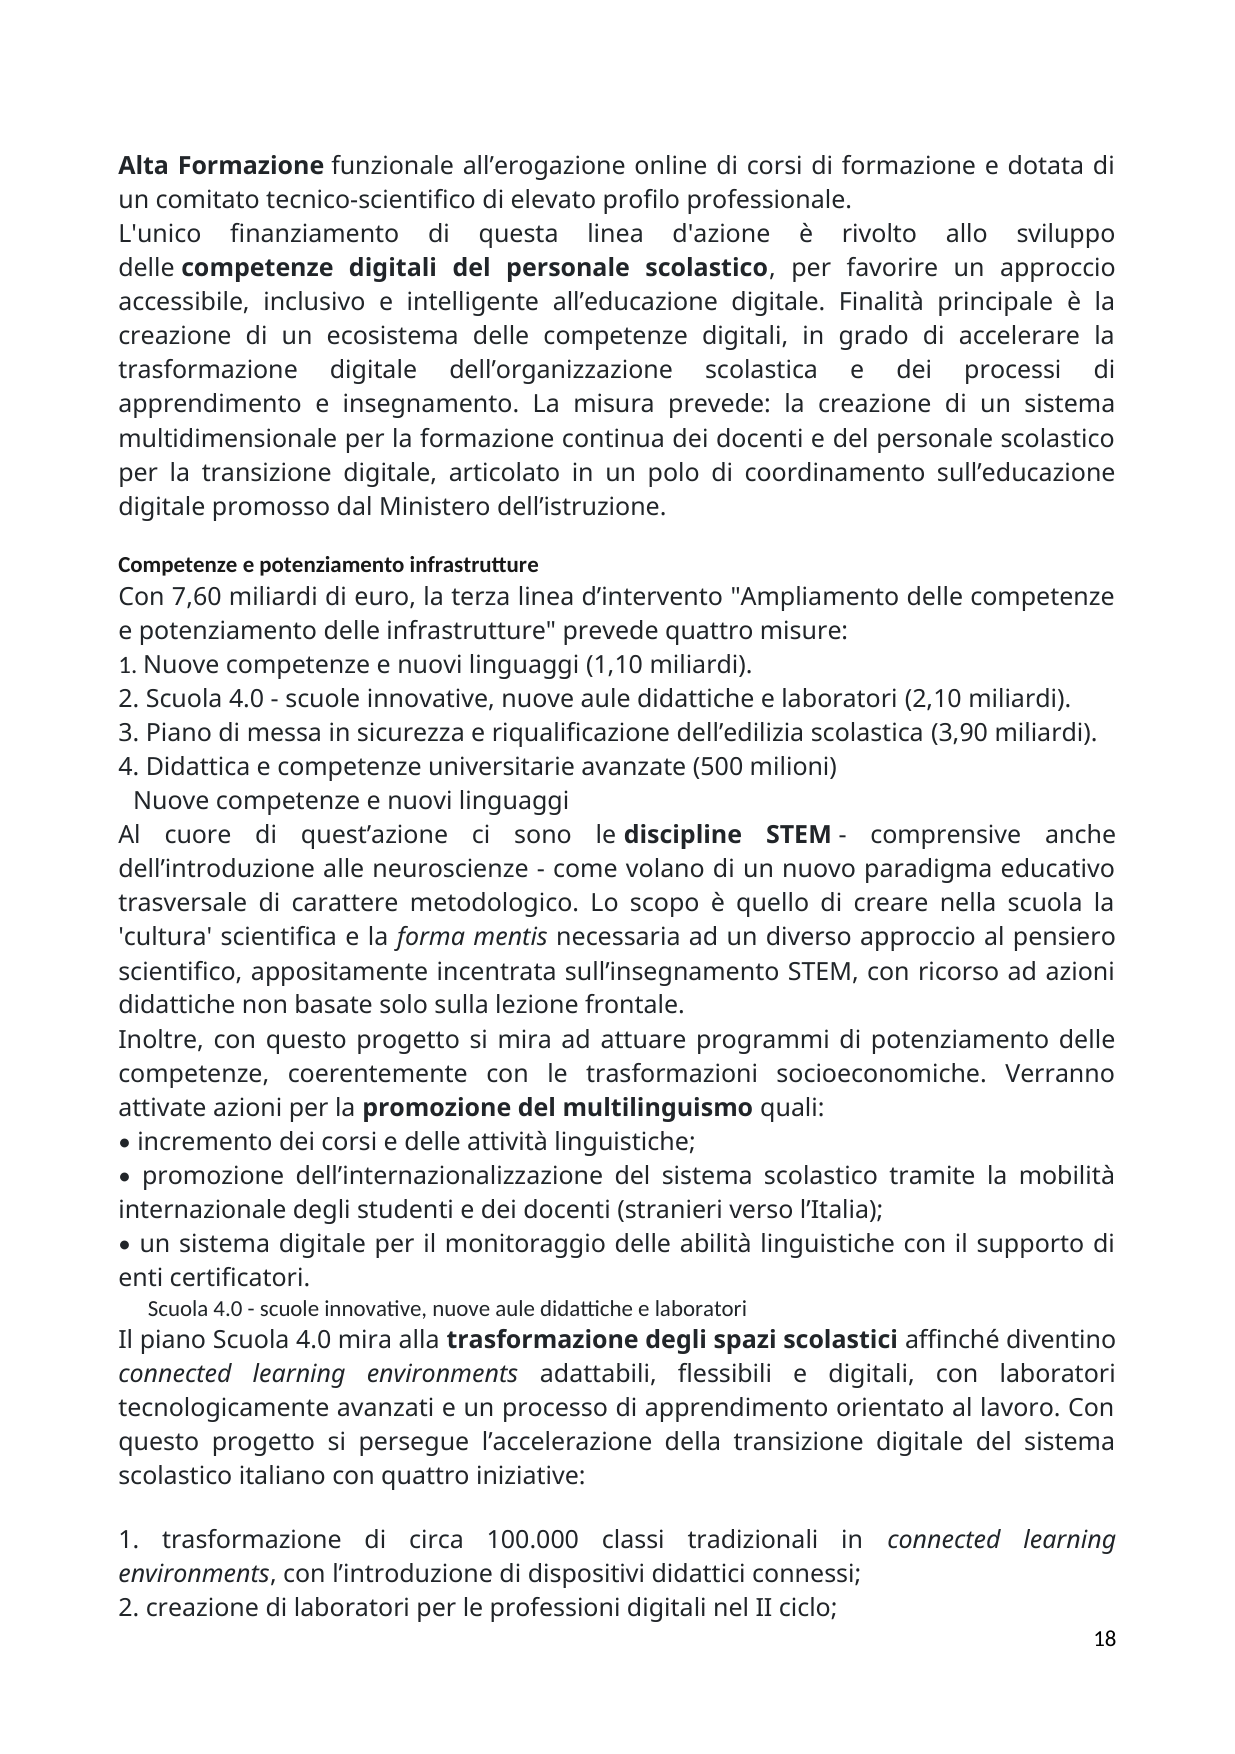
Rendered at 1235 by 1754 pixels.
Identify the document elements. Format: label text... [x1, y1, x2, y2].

text Inoltre, con questo progetto si mira ad attuare programmi di potenziamento delle competenze, coerentemente con le trasformazioni socioeconomiche. Verranno attivate azioni per la promozione del multilinguismo quali: [118, 1021, 1116, 1123]
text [118, 148, 1116, 216]
text Con 7,60 miliardi di euro, la terza linea d’intervento "Ampliamento delle competenze e potenziamento delle infrastrutture" prevede quattro misure: [118, 578, 1116, 647]
text 1. Nuove competenze e nuovi linguaggi (1,10 miliardi). [118, 647, 1116, 681]
text 2. creazione di laboratori per le professioni digitali nel II ciclo; [118, 1589, 1116, 1623]
text L'unico finanziamento di questa linea d'azione è rivolto allo sviluppo delle competenze digitali del personale scolastico, per favorire un approccio accessibile, inclusivo e intelligente all’educazione digitale. Finalità principale è la creazione di un ecosistema delle competenze digitali, in grado di accelerare la trasformazione digitale dell’organizzazione scolastica e dei processi di apprendimento e insegnamento. La misura prevede: la creazione di un sistema multidimensionale per la formazione continua dei docenti e del personale scolastico per la transizione digitale, articolato in un polo di coordinamento sull’educazione digitale promosso dal Ministero dell’istruzione. [118, 216, 1116, 522]
subtitle Competenze e potenziamento infrastrutture [118, 550, 1116, 578]
text 3. Piano di messa in sicurezza e riqualificazione dell’edilizia scolastica (3,90 miliardi). [118, 715, 1116, 749]
text • incremento dei corsi e delle attività linguistiche; [118, 1123, 1116, 1157]
text 4. Didattica e competenze universitarie avanzate (500 milioni) [118, 749, 1116, 783]
text 1. trasformazione di circa 100.000 classi tradizionali in connected learning environments, con l’introduzione di dispositivi didattici connessi; [118, 1521, 1116, 1589]
text • promozione dell’internazionalizzazione del sistema scolastico tramite la mobilità internazionale degli studenti e dei docenti (stranieri verso l’Italia); [118, 1157, 1116, 1226]
text 2. Scuola 4.0 - scuole innovative, nuove aule didattiche e laboratori (2,10 miliardi). [118, 681, 1116, 715]
text Nuove competenze e nuovi linguaggi [118, 783, 1116, 817]
text Il piano Scuola 4.0 mira alla trasformazione degli spazi scolastici affinché diventino connected learning environments adattabili, flessibili e digitali, con laboratori tecnologicamente avanzati e un processo di apprendimento orientato al lavoro. Con questo progetto si persegue l’accelerazione della transizione digitale del sistema scolastico italiano con quattro iniziative: [118, 1322, 1116, 1492]
text • un sistema digitale per il monitoraggio delle abilità linguistiche con il supporto di enti certificatori. [118, 1226, 1116, 1294]
text Scuola 4.0 - scuole innovative, nuove aule didattiche e laboratori [118, 1294, 1116, 1322]
text Al cuore di quest’azione ci sono le discipline STEM - comprensive anche dell’introduzione alle neuroscienze - come volano di un nuovo paradigma educativo trasversale di carattere metodologico. Lo scopo è quello di creare nella scuola la 'cultura' scientifica e la forma mentis necessaria ad un diverso approccio al pensiero scientifico, appositamente incentrata sull’insegnamento STEM, con ricorso ad azioni didattiche non basate solo sulla lezione frontale. [118, 817, 1116, 1021]
